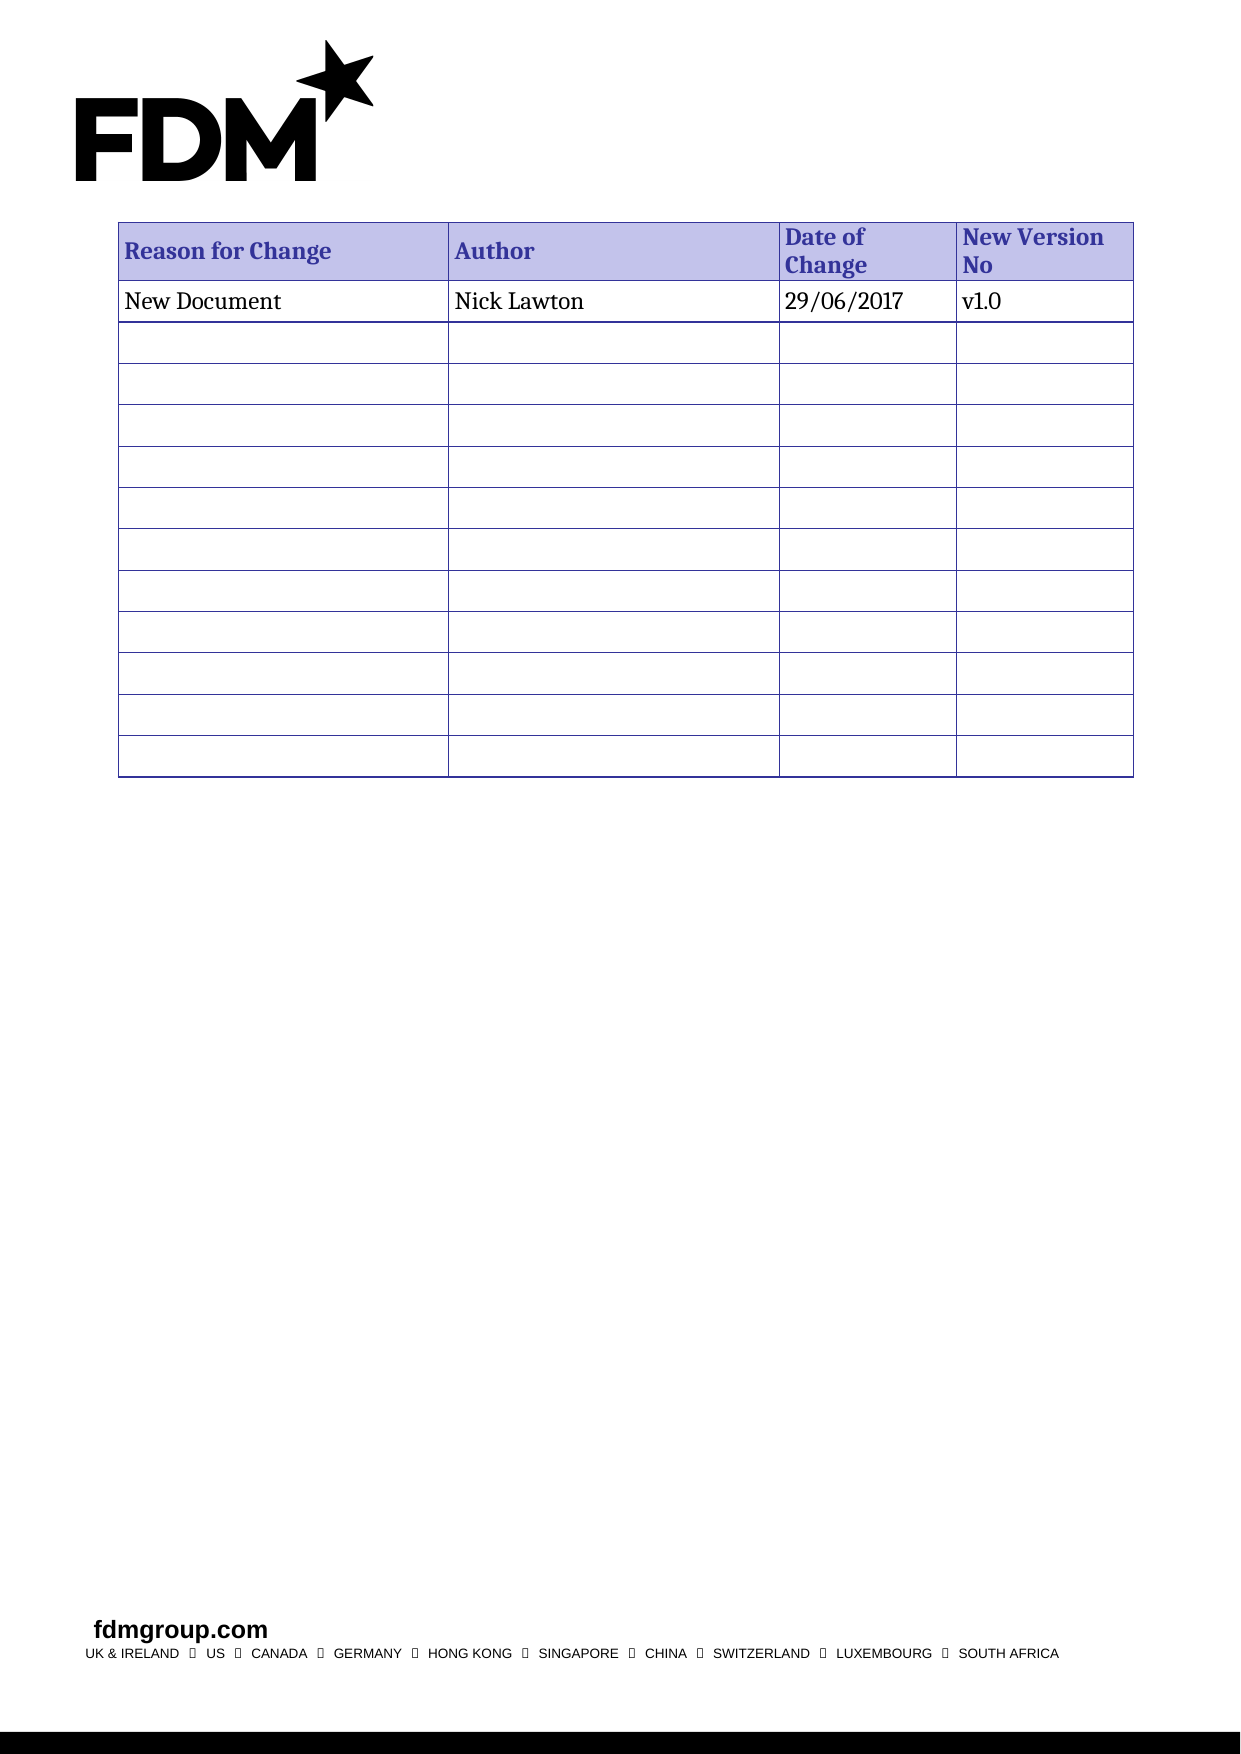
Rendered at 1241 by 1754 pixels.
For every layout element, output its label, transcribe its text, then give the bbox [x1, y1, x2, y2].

table_header Reason for Change [119, 223, 448, 280]
table_cell [449, 695, 779, 735]
table_cell [119, 695, 448, 735]
table_cell [780, 405, 956, 446]
table_cell [119, 736, 448, 776]
table_cell [449, 323, 779, 363]
table_cell [957, 695, 1133, 735]
table_cell [449, 364, 779, 404]
table_cell [449, 447, 779, 487]
table_cell [957, 447, 1133, 487]
table_cell [449, 529, 779, 569]
table_cell [780, 695, 956, 735]
table_cell [957, 364, 1133, 404]
table_cell [957, 405, 1133, 446]
table_cell [119, 364, 448, 404]
picture [75, 40, 374, 181]
table_cell [780, 364, 956, 404]
table_cell [780, 612, 956, 652]
table_cell [957, 736, 1133, 776]
table_cell [449, 612, 779, 652]
table_cell [449, 571, 779, 611]
table_cell [119, 529, 448, 569]
table_cell [780, 529, 956, 569]
table_cell [780, 653, 956, 694]
table_cell [449, 488, 779, 528]
table_cell [957, 653, 1133, 694]
table_cell [119, 612, 448, 652]
table_cell [780, 736, 956, 776]
table_cell [119, 405, 448, 446]
table_cell [449, 405, 779, 446]
table_cell Nick Lawton [449, 281, 779, 321]
table_cell [957, 529, 1133, 569]
table_cell [780, 323, 956, 363]
table_cell [119, 488, 448, 528]
table_cell v1.0 [957, 281, 1133, 321]
table_header Date of Change [780, 223, 956, 280]
table_cell [119, 653, 448, 694]
table_cell 29/06/2017 [780, 281, 956, 321]
table_header Author [449, 223, 779, 280]
table_cell [119, 323, 448, 363]
table_cell [119, 571, 448, 611]
table_header New Version No [957, 223, 1133, 280]
table_cell [957, 488, 1133, 528]
table_cell New Document [119, 281, 448, 321]
table_cell [780, 571, 956, 611]
table_cell [780, 447, 956, 487]
table_cell [957, 571, 1133, 611]
table_cell [449, 653, 779, 694]
table_cell [449, 736, 779, 776]
table_cell [957, 612, 1133, 652]
table_cell [780, 488, 956, 528]
table_cell [119, 447, 448, 487]
table_cell [957, 323, 1133, 363]
